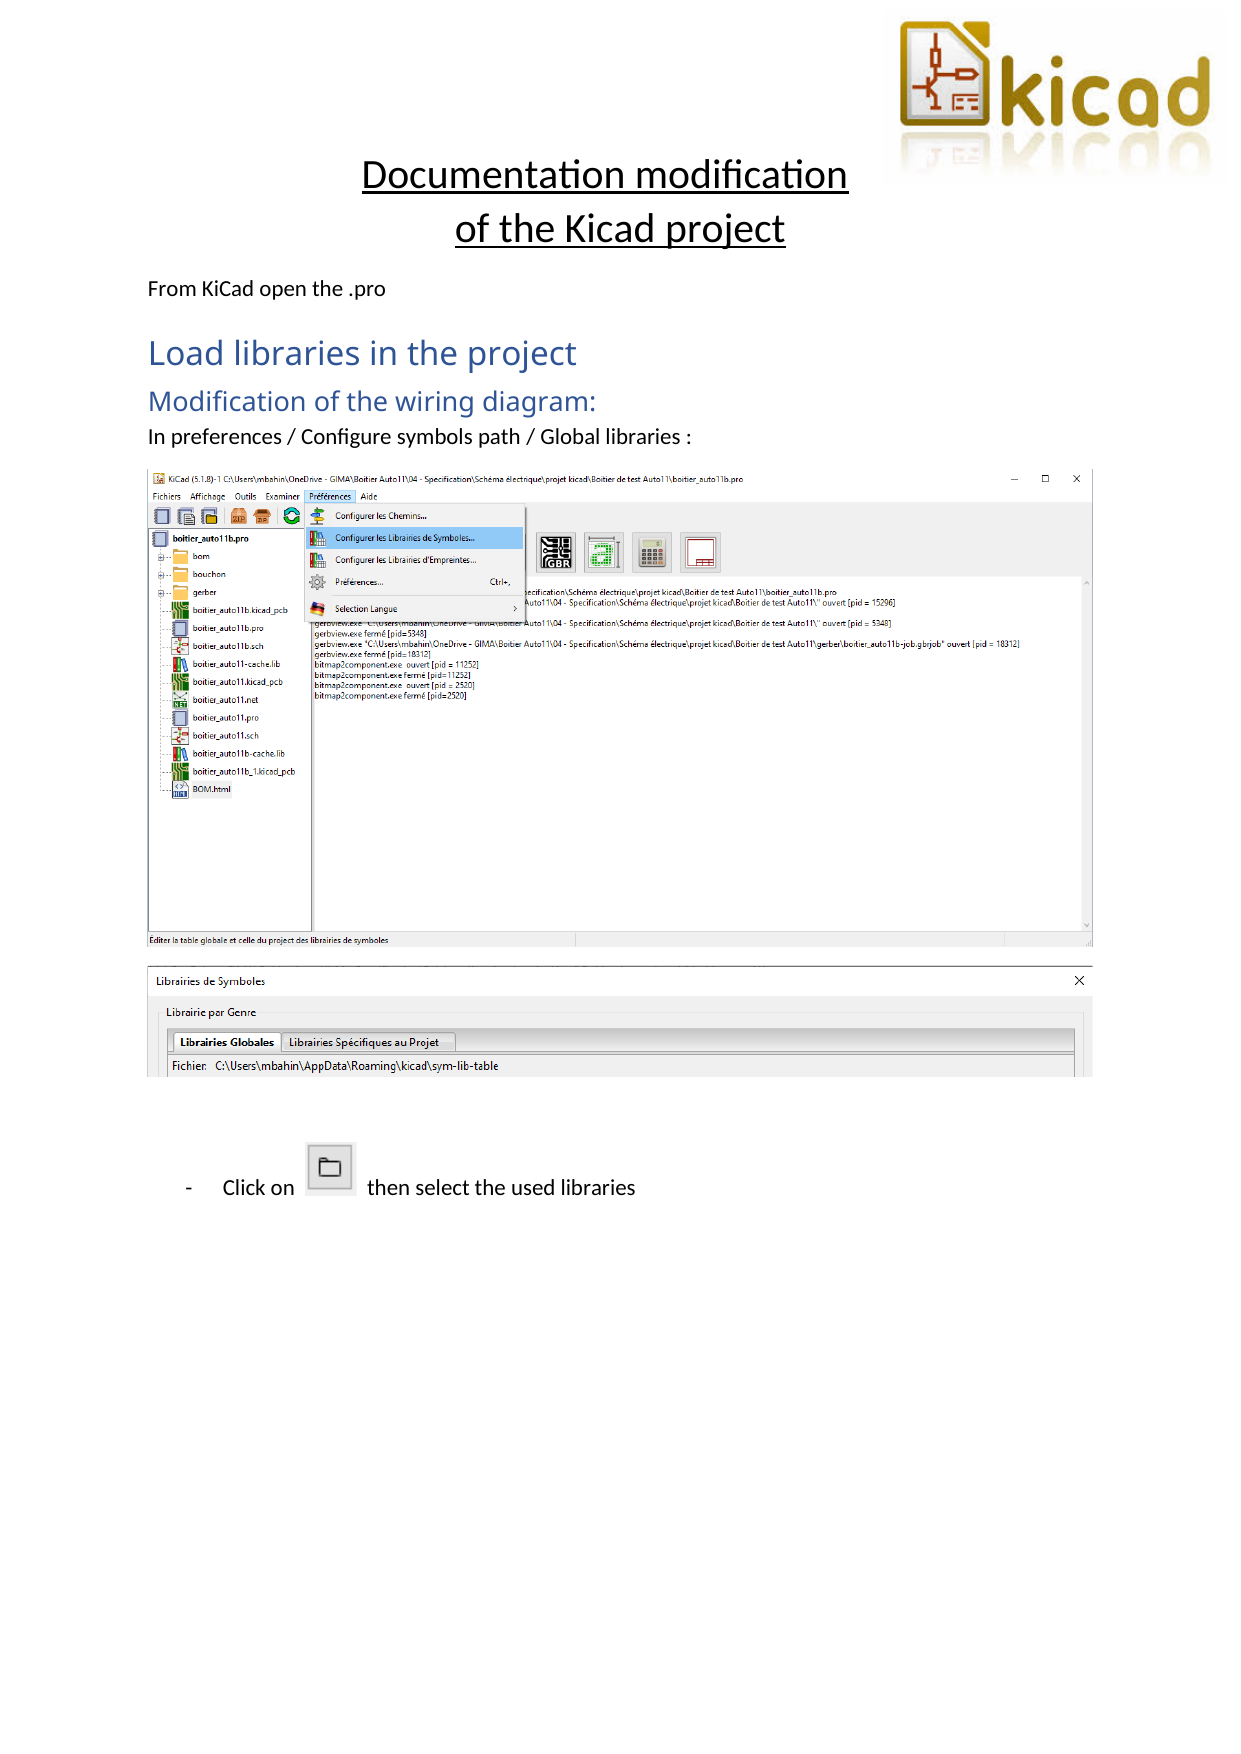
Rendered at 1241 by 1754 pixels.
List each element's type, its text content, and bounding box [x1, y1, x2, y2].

subtitle Modification of the wiring diagram: [148, 382, 1093, 419]
picture [883, 9, 1227, 184]
subtitle Load libraries in the project [148, 329, 1093, 375]
text From KiCad open the .pro [148, 274, 1093, 302]
picture [147, 469, 1093, 947]
text In preferences / Configure symbols path / Global libraries : [148, 422, 1093, 450]
list Click on then select the used libraries [185, 1142, 1093, 1201]
picture [305, 1142, 357, 1196]
text Documentation modification of the Kicad project [148, 148, 1093, 253]
picture [147, 965, 1093, 1077]
